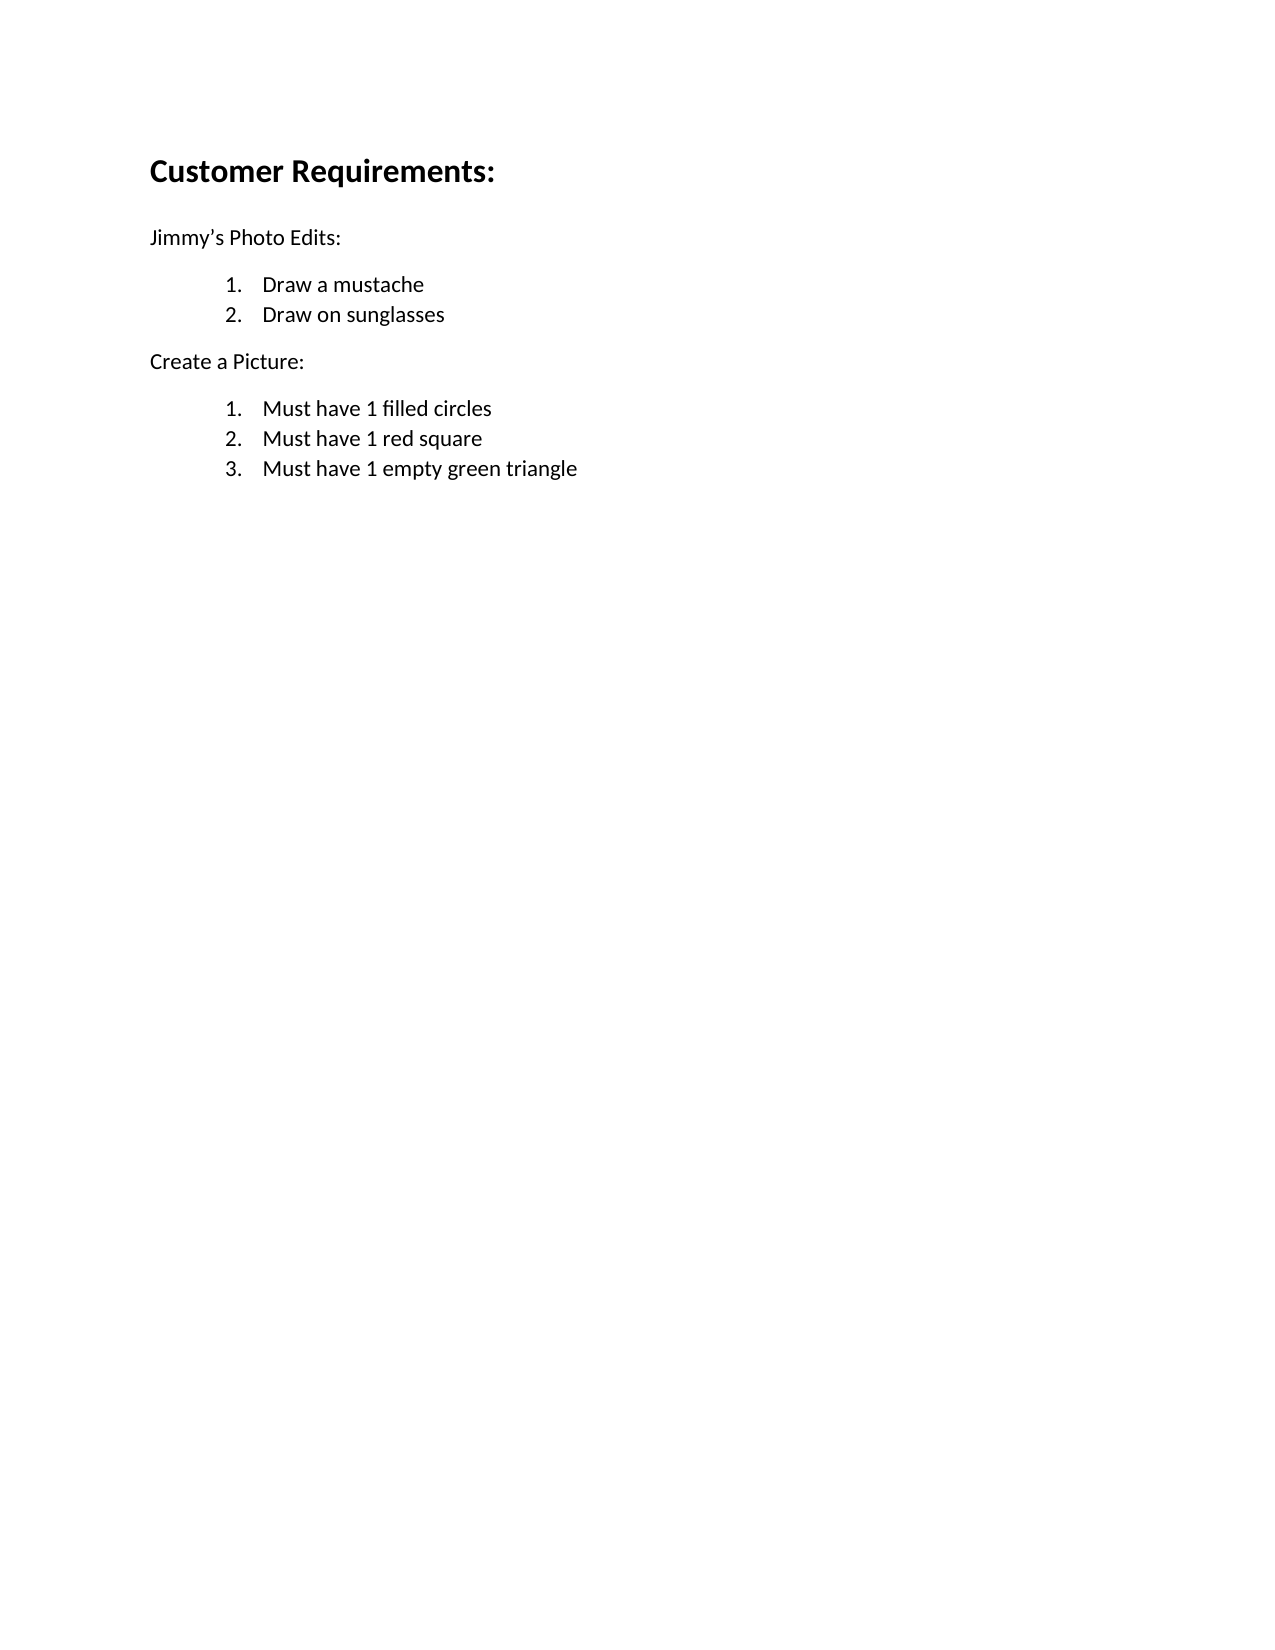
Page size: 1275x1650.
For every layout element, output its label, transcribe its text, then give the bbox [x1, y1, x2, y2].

list Must have 1 filled circles [225, 394, 1125, 422]
text Create a Picture: [150, 347, 1125, 375]
list Must have 1 red square [225, 424, 1125, 452]
list Must have 1 empty green triangle [225, 454, 1125, 482]
list Draw a mustache [225, 270, 1125, 298]
text Customer Requirements: Jimmy’s Photo Edits: [150, 150, 1125, 251]
list Draw on sunglasses [225, 300, 1125, 328]
